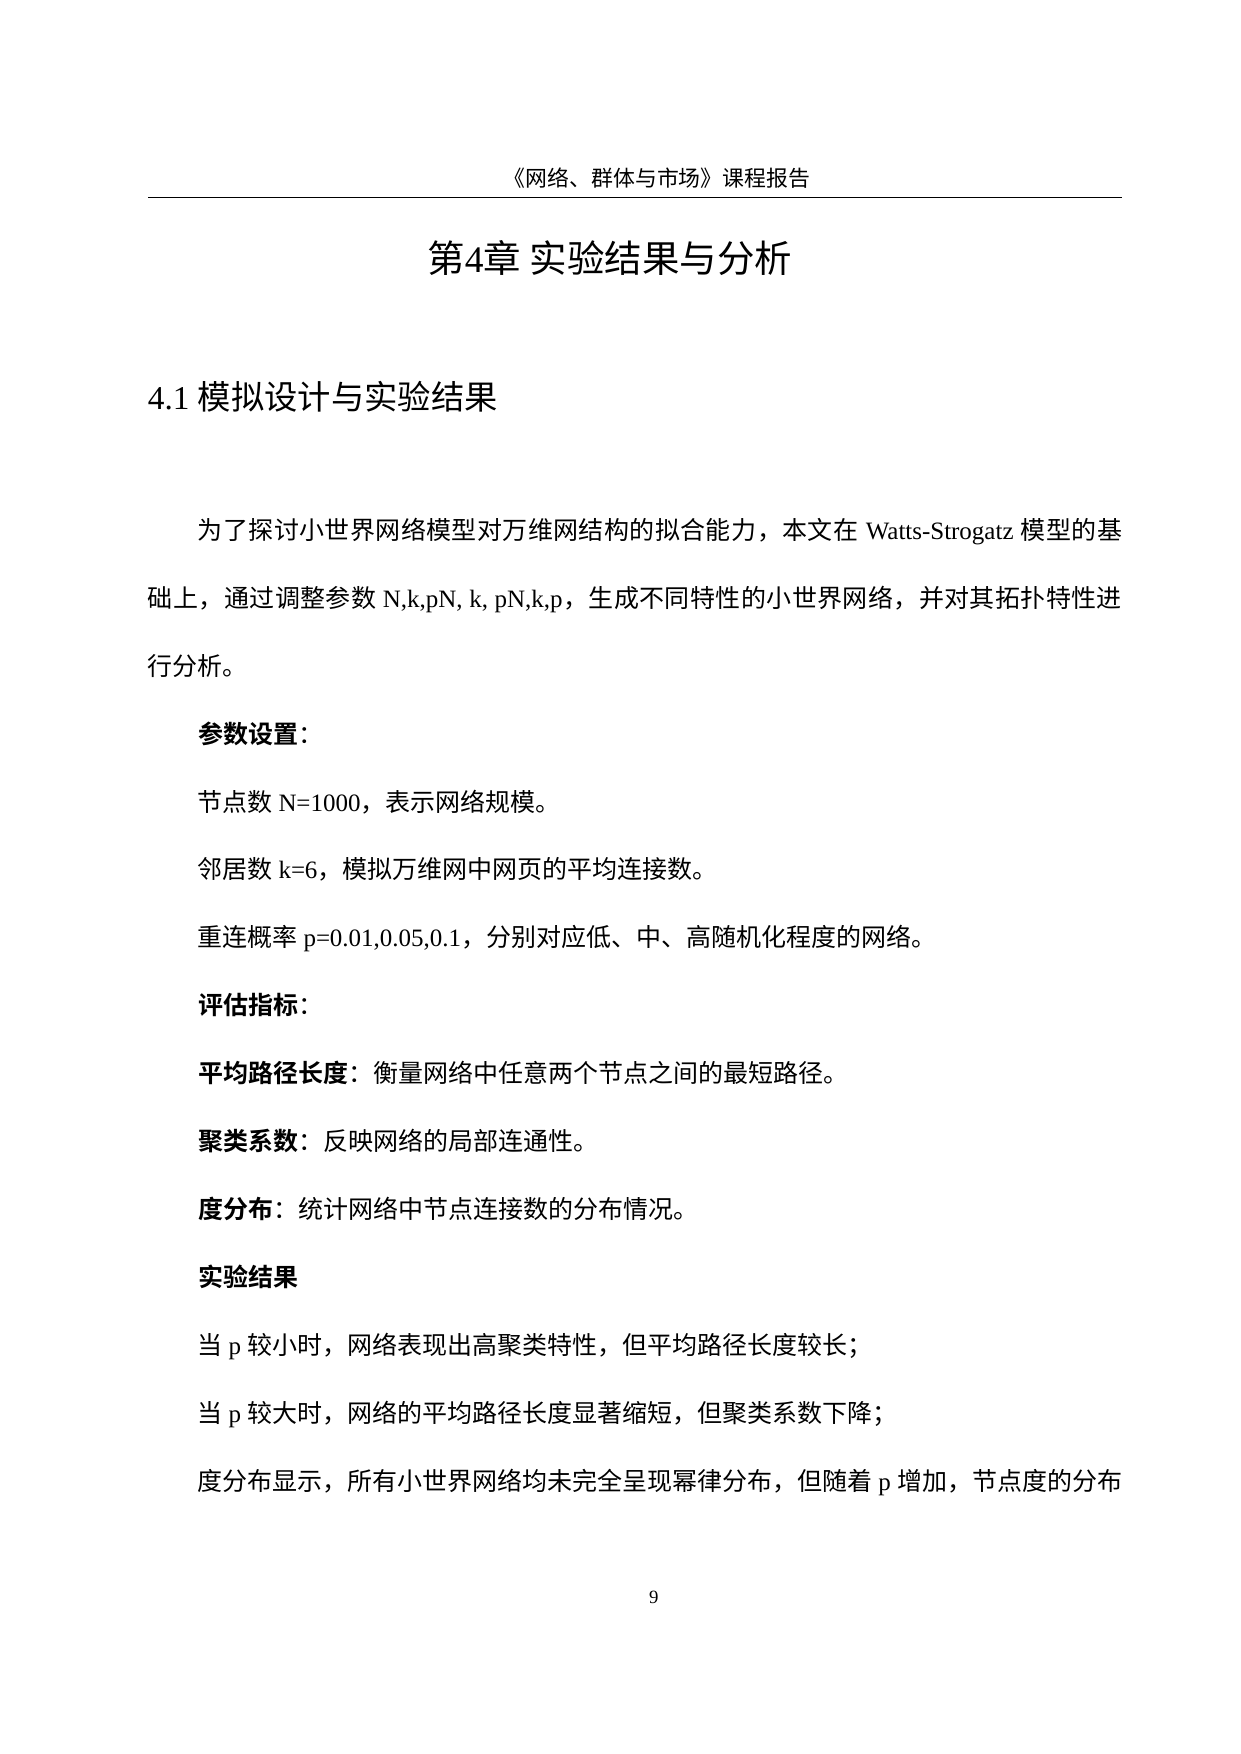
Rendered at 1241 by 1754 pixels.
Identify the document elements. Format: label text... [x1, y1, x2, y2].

text 实验结果 [148, 1242, 1122, 1309]
text 度分布：统计网络中节点连接数的分布情况。 [148, 1174, 1122, 1242]
text 参数设置： [148, 698, 1122, 766]
text 节点数 N=1000，表示网络规模。 [148, 766, 1122, 834]
text 重连概率 p=0.01,0.05,0.1，分别对应低、中、高随机化程度的网络。 [148, 902, 1122, 970]
text 评估指标： [148, 970, 1122, 1038]
subtitle 实验结果与分析 [148, 222, 1122, 290]
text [148, 1445, 1122, 1513]
text 邻居数 k=6，模拟万维网中网页的平均连接数。 [148, 834, 1122, 902]
subtitle 模拟设计与实验结果 [148, 361, 1122, 429]
text 平均路径长度：衡量网络中任意两个节点之间的最短路径。 [148, 1038, 1122, 1106]
text 聚类系数：反映网络的局部连通性。 [148, 1106, 1122, 1174]
text 当 p 较小时，网络表现出高聚类特性，但平均路径长度较长； [148, 1309, 1122, 1377]
text 为了探讨小世界网络模型对万维网结构的拟合能力，本文在 Watts-Strogatz 模型的基础上，通过调整参数 N,k,pN, k, pN,k,p，生成不同特性的小世界网络，并对其拓扑特性进行分析。 [148, 494, 1122, 698]
text 当 p 较大时，网络的平均路径长度显著缩短，但聚类系数下降； [148, 1377, 1122, 1445]
